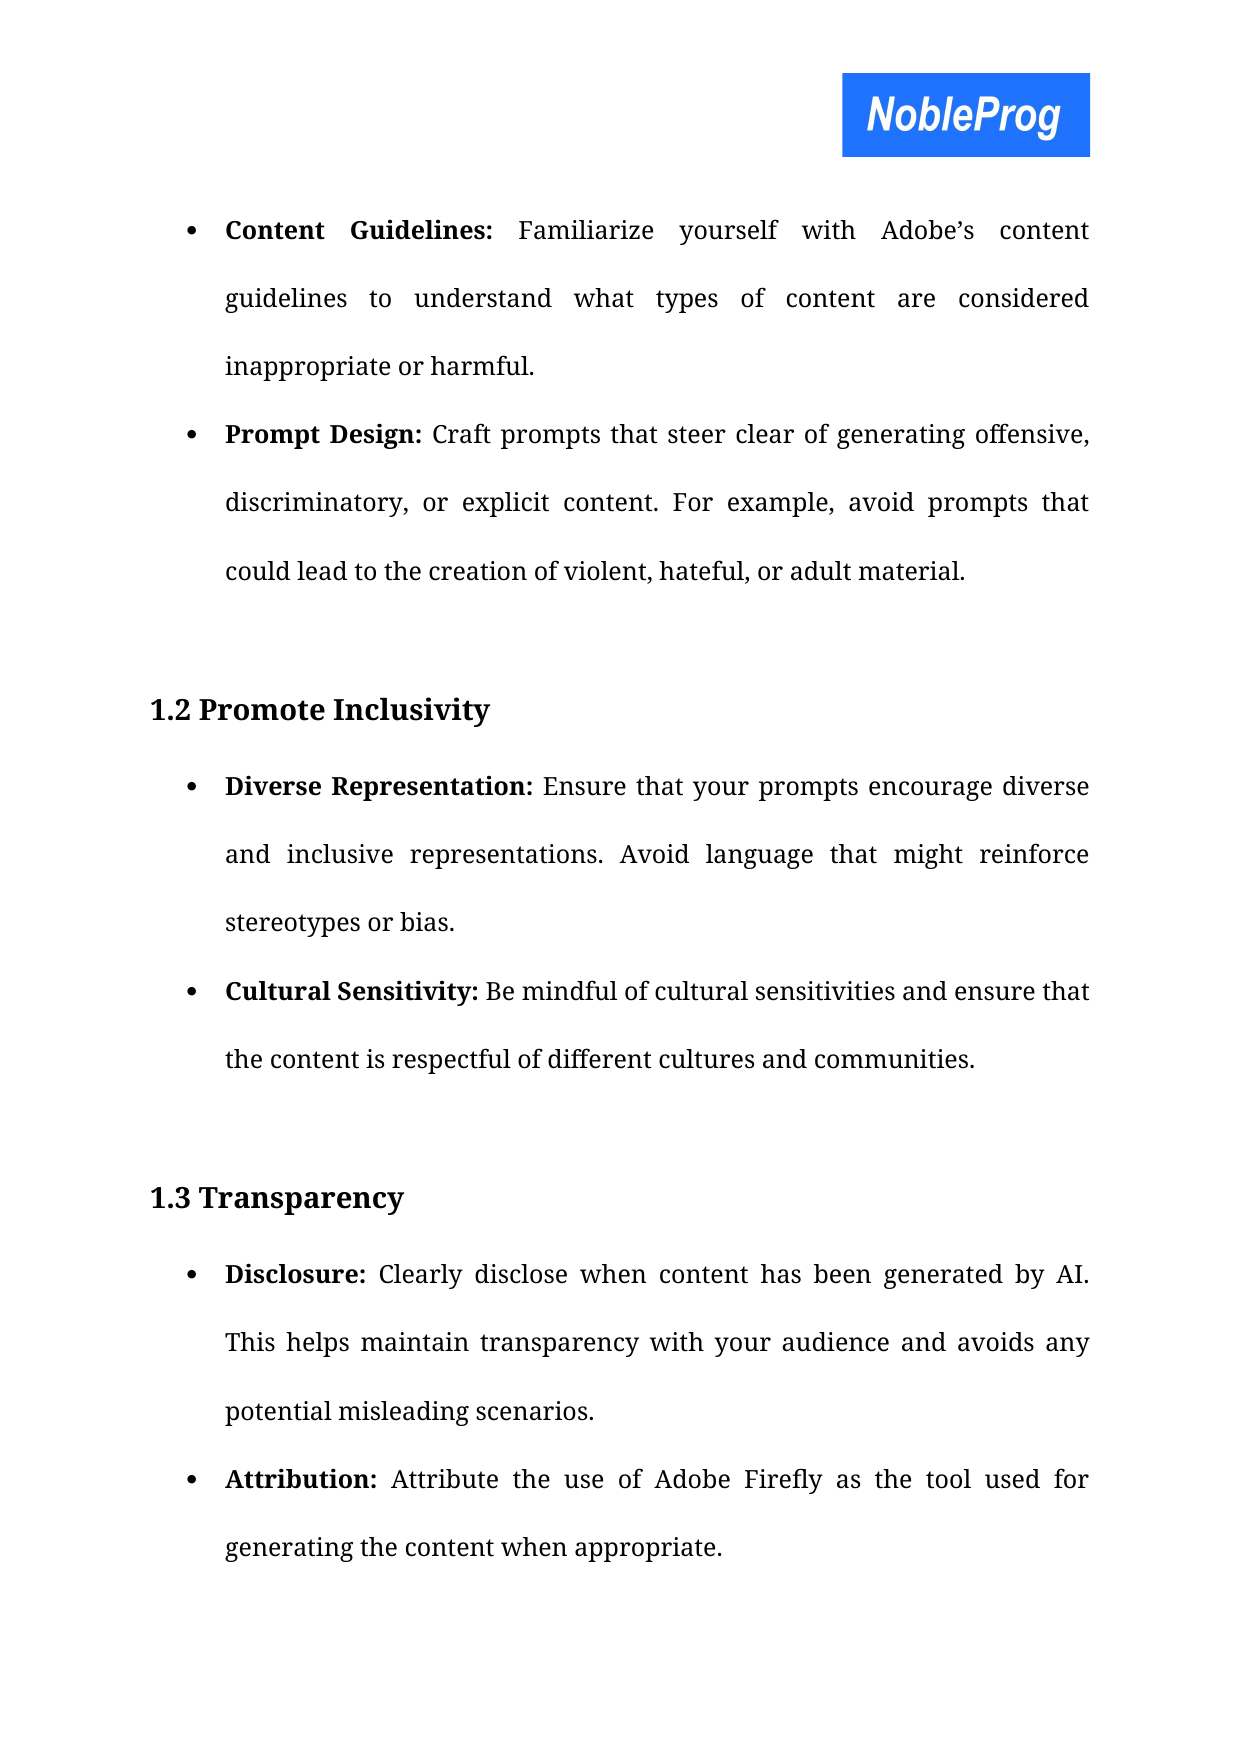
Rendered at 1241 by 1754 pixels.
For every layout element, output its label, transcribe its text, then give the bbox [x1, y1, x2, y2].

list Disclosure: Clearly disclose when content has been generated by AI. This helps maintain transparency with your audience and avoids any potential misleading scenarios. [187, 1257, 1090, 1427]
text 1.3 Transparency [150, 1178, 1090, 1217]
list Attribution: Attribute the use of Adobe Firefly as the tool used for generating the content when appropriate. [187, 1461, 1090, 1563]
list Diverse Representation: Ensure that your prompts encourage diverse and inclusive representations. Avoid language that might reinforce stereotypes or bias. [187, 769, 1090, 939]
text 1.2 Promote Inclusivity [150, 689, 1090, 729]
list Content Guidelines: Familiarize yourself with Adobe’s content guidelines to understand what types of content are considered inappropriate or harmful. [187, 213, 1090, 383]
picture [842, 73, 1091, 157]
list Prompt Design: Craft prompts that steer clear of generating offensive, discriminatory, or explicit content. For example, avoid prompts that could lead to the creation of violent, hateful, or adult material. [187, 417, 1090, 587]
list Cultural Sensitivity: Be mindful of cultural sensitivities and ensure that the content is respectful of different cultures and communities. [187, 973, 1090, 1075]
